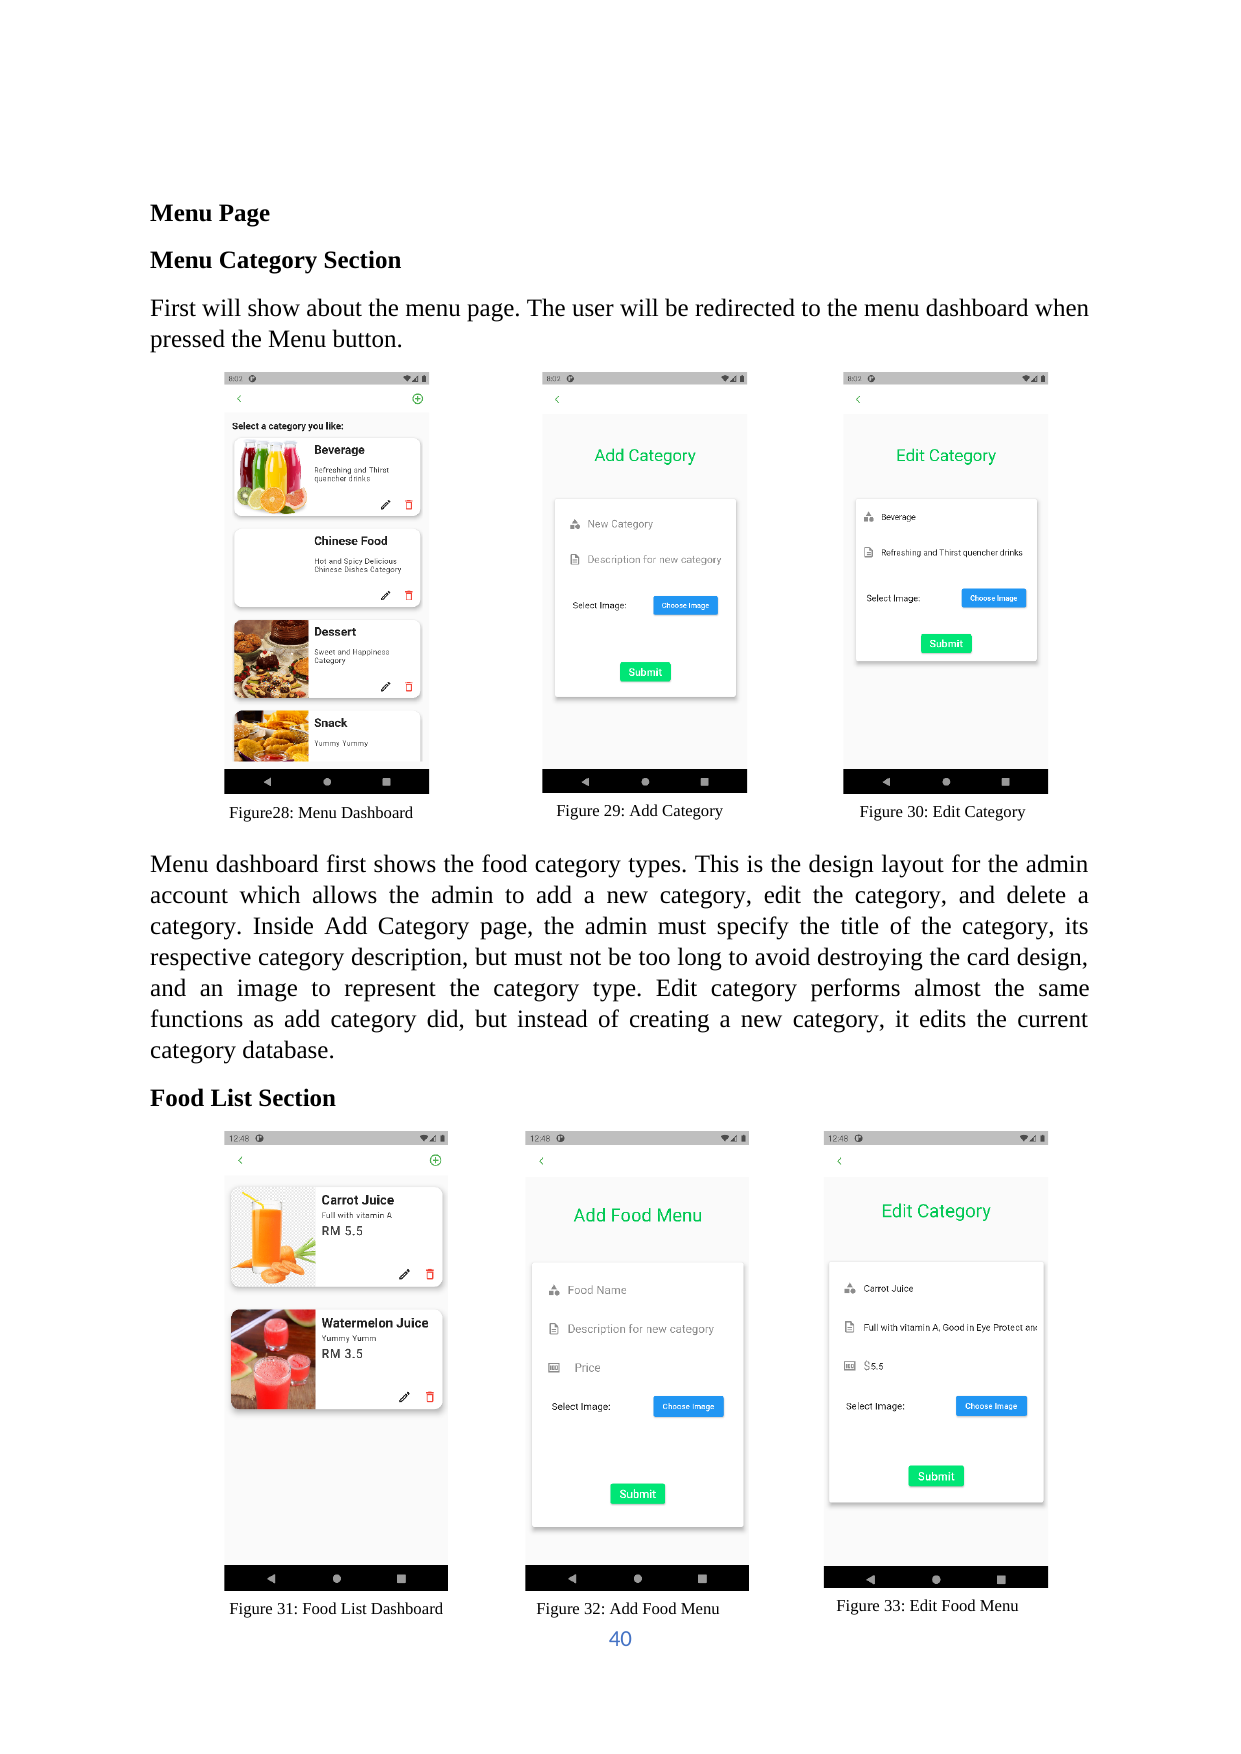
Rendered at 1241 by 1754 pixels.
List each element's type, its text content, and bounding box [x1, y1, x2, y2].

text First will show about the menu page. The user will be redirected to the menu dashboard when pressed the Menu button. [150, 293, 1090, 353]
picture [843, 372, 1049, 794]
text Food List Section [150, 1083, 1090, 1112]
picture [542, 372, 748, 793]
picture [823, 1131, 1049, 1588]
text Menu Page [150, 198, 1090, 226]
text Menu dashboard first shows the food category types. This is the design layout for the admin account which allows the admin to add a new category, edit the category, and delete a category. Inside Add Category page, the admin must specify the title of the category, its respective category description, but must not be too long to avoid destroying the card design, and an image to represent the category type. Edit category performs almost the same functions as add category did, but instead of creating a new category, it edits the current category database. [150, 849, 1090, 1064]
picture [525, 1131, 749, 1591]
picture [224, 1131, 448, 1591]
picture [224, 372, 430, 794]
text Menu Category Section [150, 245, 1090, 274]
